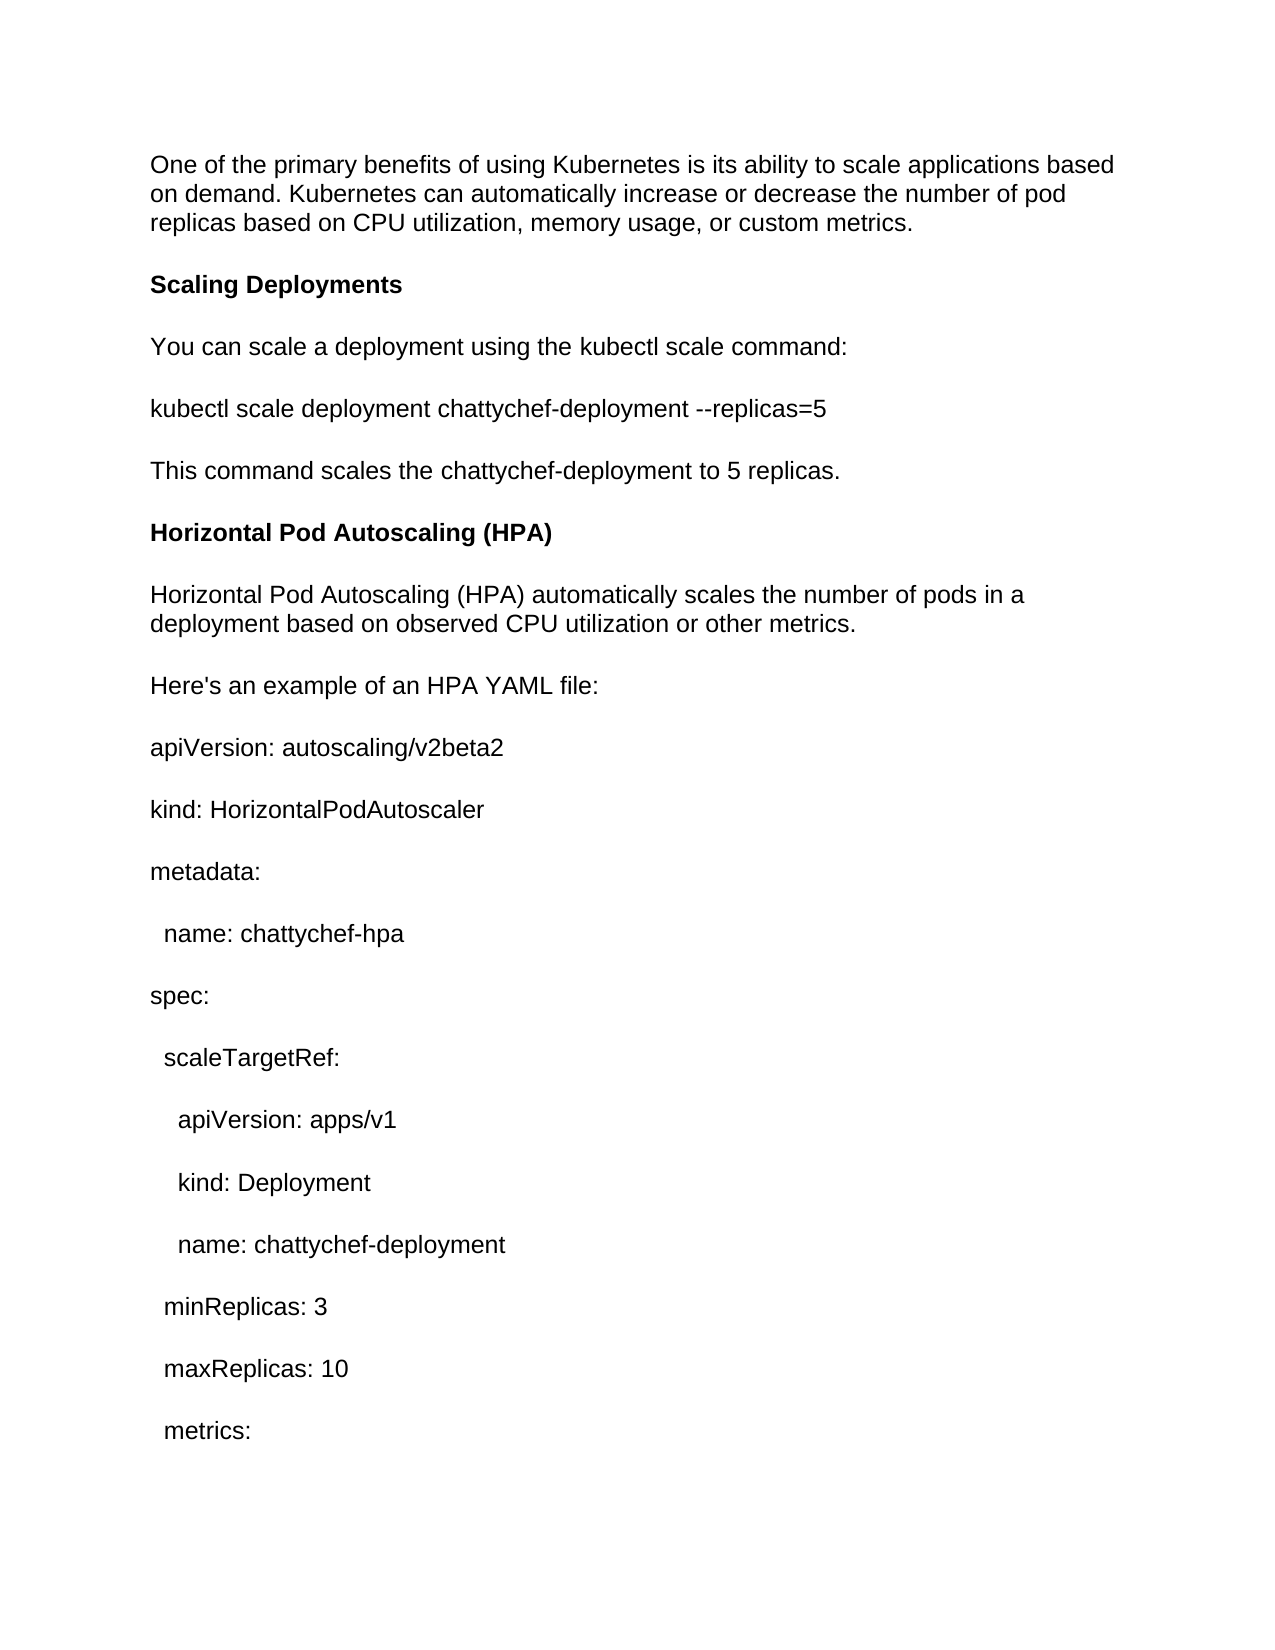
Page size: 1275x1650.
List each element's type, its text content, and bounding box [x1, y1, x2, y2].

text name: chattychef-deployment [150, 1229, 1125, 1258]
text scaleTargetRef: [150, 1043, 1125, 1072]
text kind: HorizontalPodAutoscaler [150, 795, 1125, 824]
text maxReplicas: 10 [150, 1354, 1125, 1382]
text metadata: [150, 857, 1125, 886]
text apiVersion: apps/v1 [150, 1105, 1125, 1134]
text kind: Deployment [150, 1167, 1125, 1196]
text minReplicas: 3 [150, 1292, 1125, 1320]
text Horizontal Pod Autoscaling (HPA) automatically scales the number of pods in a deployment based on observed CPU utilization or other metrics. [150, 580, 1125, 637]
text kubectl scale deployment chattychef-deployment --replicas=5 [150, 394, 1125, 422]
text apiVersion: autoscaling/v2beta2 [150, 733, 1125, 762]
text name: chattychef-hpa [150, 919, 1125, 948]
text metrics: [150, 1416, 1125, 1444]
text Scaling Deployments [150, 269, 1125, 298]
text You can scale a deployment using the kubectl scale command: [150, 332, 1125, 360]
text One of the primary benefits of using Kubernetes is its ability to scale applications based on demand. Kubernetes can automatically increase or decrease the number of pod replicas based on CPU utilization, memory usage, or custom metrics. [150, 150, 1125, 236]
text spec: [150, 981, 1125, 1010]
text Here's an example of an HPA YAML file: [150, 671, 1125, 699]
text Horizontal Pod Autoscaling (HPA) [150, 518, 1125, 547]
text This command scales the chattychef-deployment to 5 replicas. [150, 456, 1125, 484]
